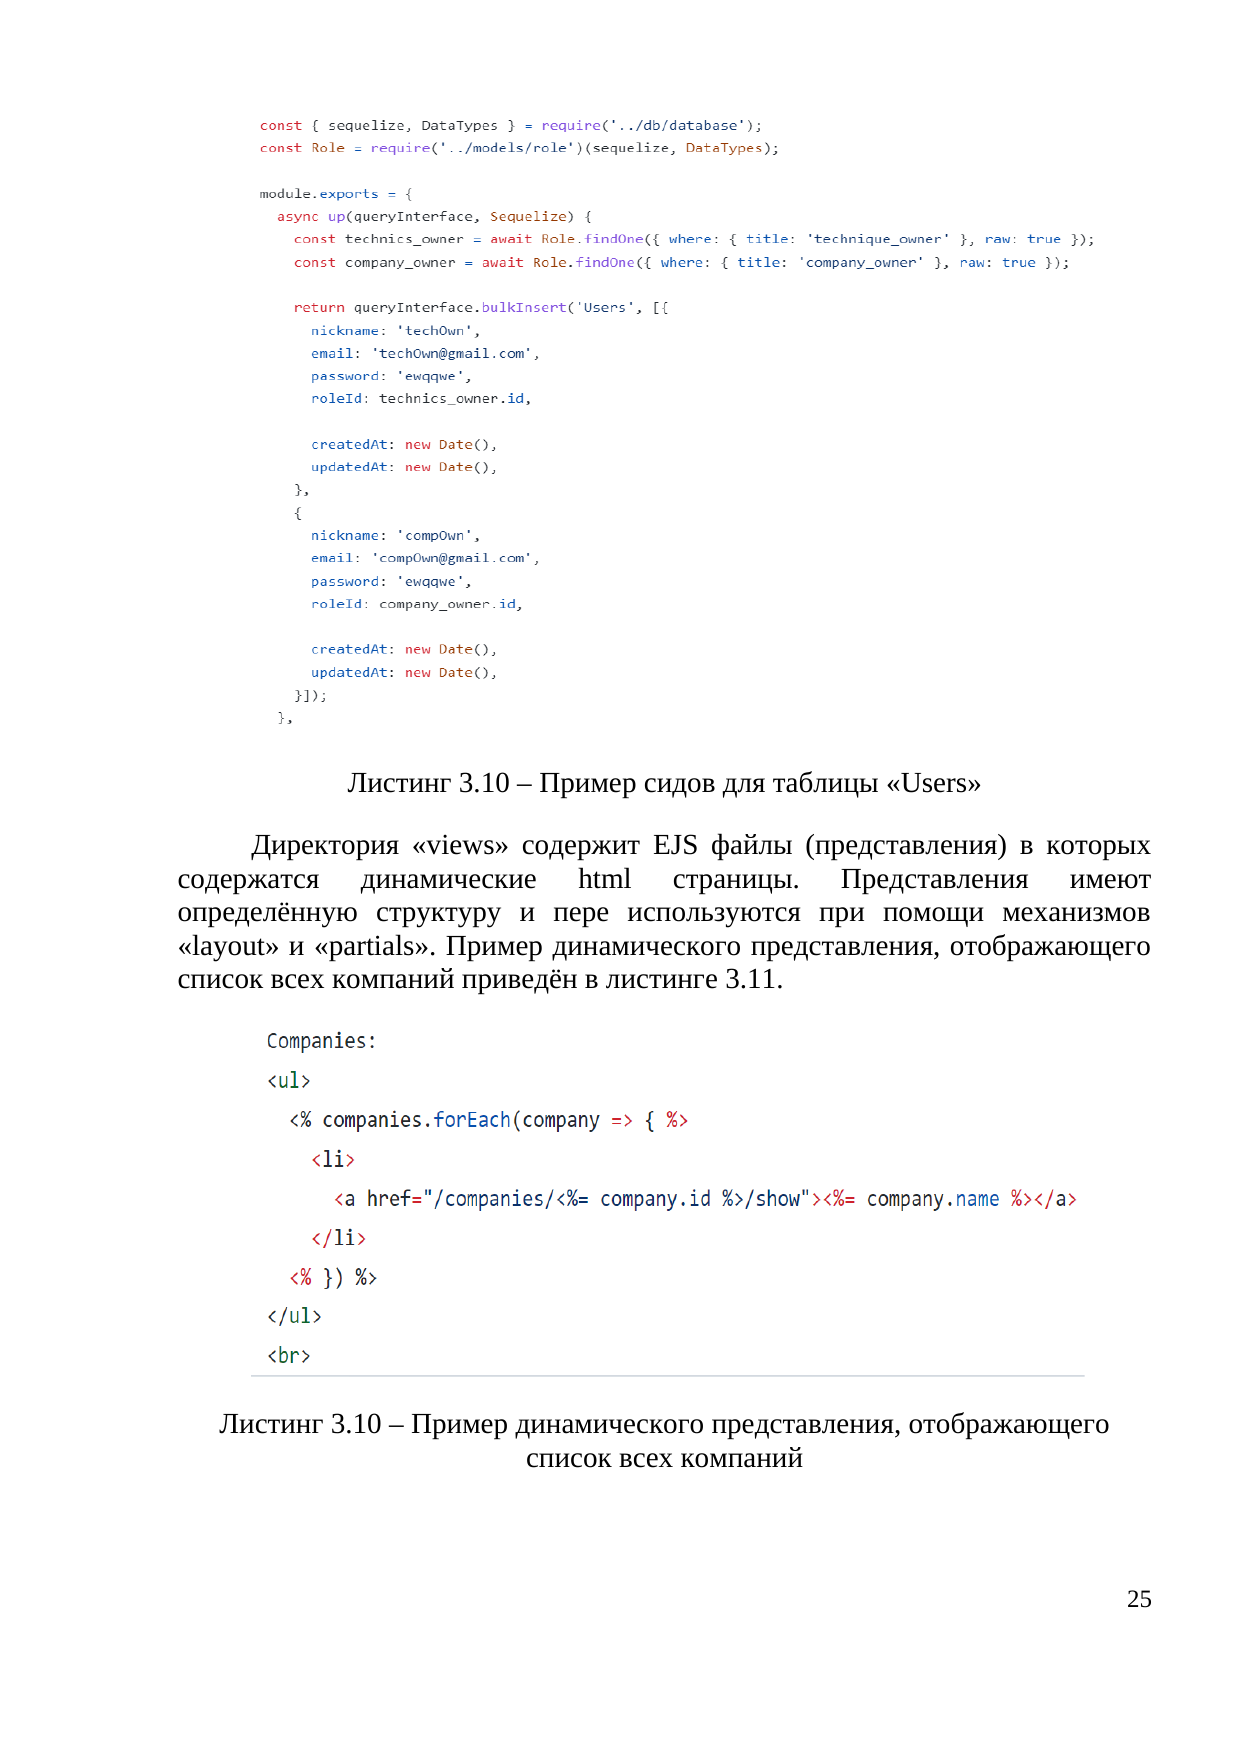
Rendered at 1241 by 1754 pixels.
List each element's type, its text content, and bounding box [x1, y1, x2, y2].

picture [251, 1024, 1085, 1377]
text Директория «views» содержит EJS файлы (представления) в которых содержатся динамические html страницы. Представления имеют определённую структуру и пере используются при помощи механизмов «layout» и «partials». Пример динамического представления, отображающего список всех компаний приведён в листинге 3.11. [177, 827, 1152, 995]
picture [251, 118, 1100, 736]
text Листинг 3.10 – Пример динамического представления, отображающего список всех компаний [177, 1406, 1152, 1473]
text Листинг 3.10 – Пример сидов для таблицы «Users» [177, 765, 1152, 798]
